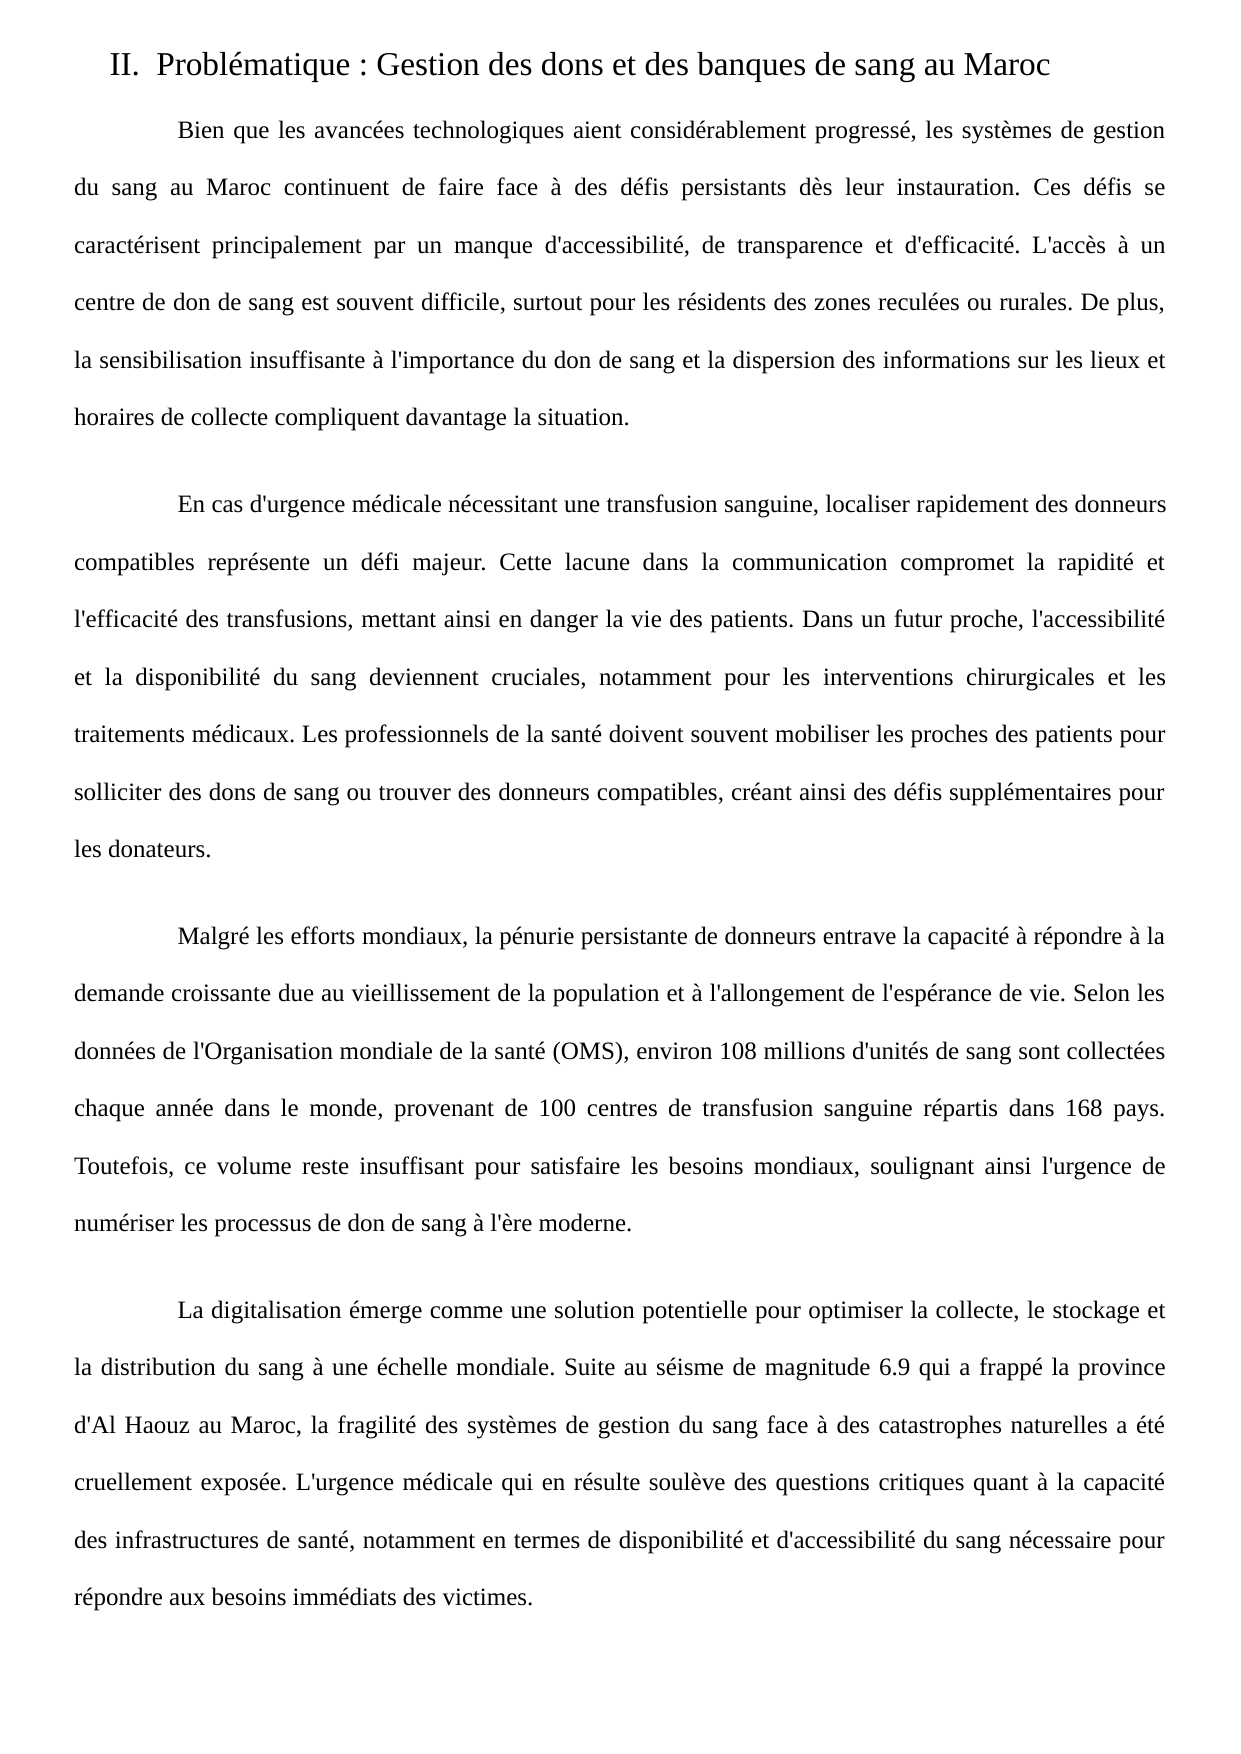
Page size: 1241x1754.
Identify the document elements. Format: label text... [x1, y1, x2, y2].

text La digitalisation émerge comme une solution potentielle pour optimiser la collecte, le stockage et la distribution du sang à une échelle mondiale. Suite au séisme de magnitude 6.9 qui a frappé la province d'Al Haouz au Maroc, la fragilité des systèmes de gestion du sang face à des catastrophes naturelles a été cruellement exposée. L'urgence médicale qui en résulte soulève des questions critiques quant à la capacité des infrastructures de santé, notamment en termes de disponibilité et d'accessibilité du sang nécessaire pour répondre aux besoins immédiats des victimes. [74, 1295, 1167, 1611]
text Malgré les efforts mondiaux, la pénurie persistante de donneurs entrave la capacité à répondre à la demande croissante due au vieillissement de la population et à l'allongement de l'espérance de vie. Selon les données de l'Organisation mondiale de la santé (OMS), environ 108 millions d'unités de sang sont collectées chaque année dans le monde, provenant de 100 centres de transfusion sanguine répartis dans 168 pays. Toutefois, ce volume reste insuffisant pour satisfaire les besoins mondiaux, soulignant ainsi l'urgence de numériser les processus de don de sang à l'ère moderne. [74, 921, 1167, 1237]
subtitle Problématique : Gestion des dons et des banques de sang au Maroc [140, 44, 1211, 83]
text Bien que les avancées technologiques aient considérablement progressé, les systèmes de gestion du sang au Maroc continuent de faire face à des défis persistants dès leur instauration. Ces défis se caractérisent principalement par un manque d'accessibilité, de transparence et d'efficacité. L'accès à un centre de don de sang est souvent difficile, surtout pour les résidents des zones reculées ou rurales. De plus, la sensibilisation insuffisante à l'importance du don de sang et la dispersion des informations sur les lieux et horaires de collecte compliquent davantage la situation. [74, 115, 1167, 431]
text En cas d'urgence médicale nécessitant une transfusion sanguine, localiser rapidement des donneurs compatibles représente un défi majeur. Cette lacune dans la communication compromet la rapidité et l'efficacité des transfusions, mettant ainsi en danger la vie des patients. Dans un futur proche, l'accessibilité et la disponibilité du sang deviennent cruciales, notamment pour les interventions chirurgicales et les traitements médicaux. Les professionnels de la santé doivent souvent mobiliser les proches des patients pour solliciter des dons de sang ou trouver des donneurs compatibles, créant ainsi des défis supplémentaires pour les donateurs. [74, 489, 1167, 863]
